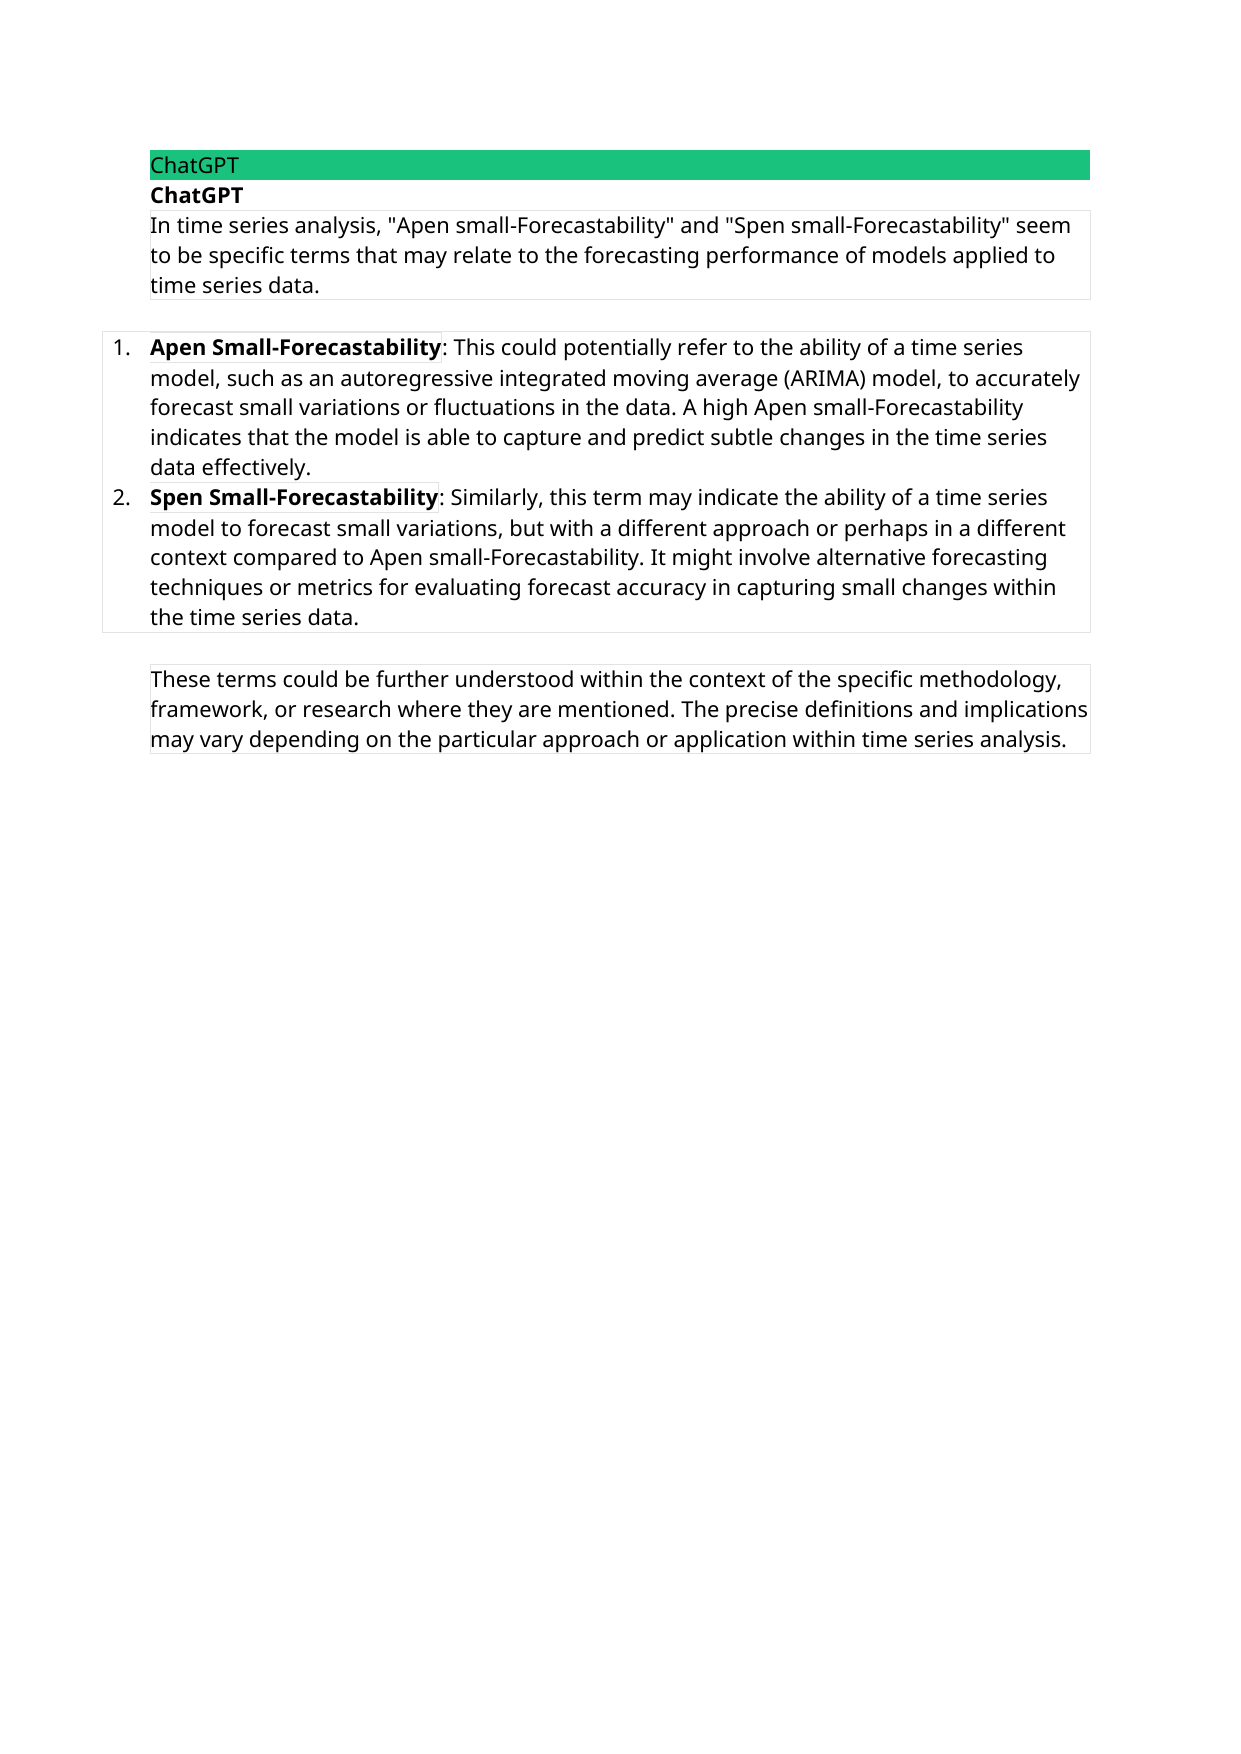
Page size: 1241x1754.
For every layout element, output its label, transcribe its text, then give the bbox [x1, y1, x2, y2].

text ChatGPT [150, 150, 1090, 180]
text ChatGPT [150, 180, 1090, 209]
text These terms could be further understood within the context of the specific methodology, framework, or research where they are mentioned. The precise definitions and implications may vary depending on the particular approach or application within time series analysis. [151, 665, 1090, 753]
list Apen Small-Forecastability: This could potentially refer to the ability of a time series model, such as an autoregressive integrated moving average (ARIMA) model, to accurately forecast small variations or fluctuations in the data. A high Apen small-Forecastability indicates that the model is able to capture and predict subtle changes in the time series data effectively. [103, 332, 1090, 481]
text In time series analysis, "Apen small-Forecastability" and "Spen small-Forecastability" seem to be specific terms that may relate to the forecasting performance of models applied to time series data. [151, 211, 1090, 299]
list Spen Small-Forecastability: Similarly, this term may indicate the ability of a time series model to forecast small variations, but with a different approach or perhaps in a different context compared to Apen small-Forecastability. It might involve alternative forecasting techniques or metrics for evaluating forecast accuracy in capturing small changes within the time series data. [103, 481, 1090, 632]
